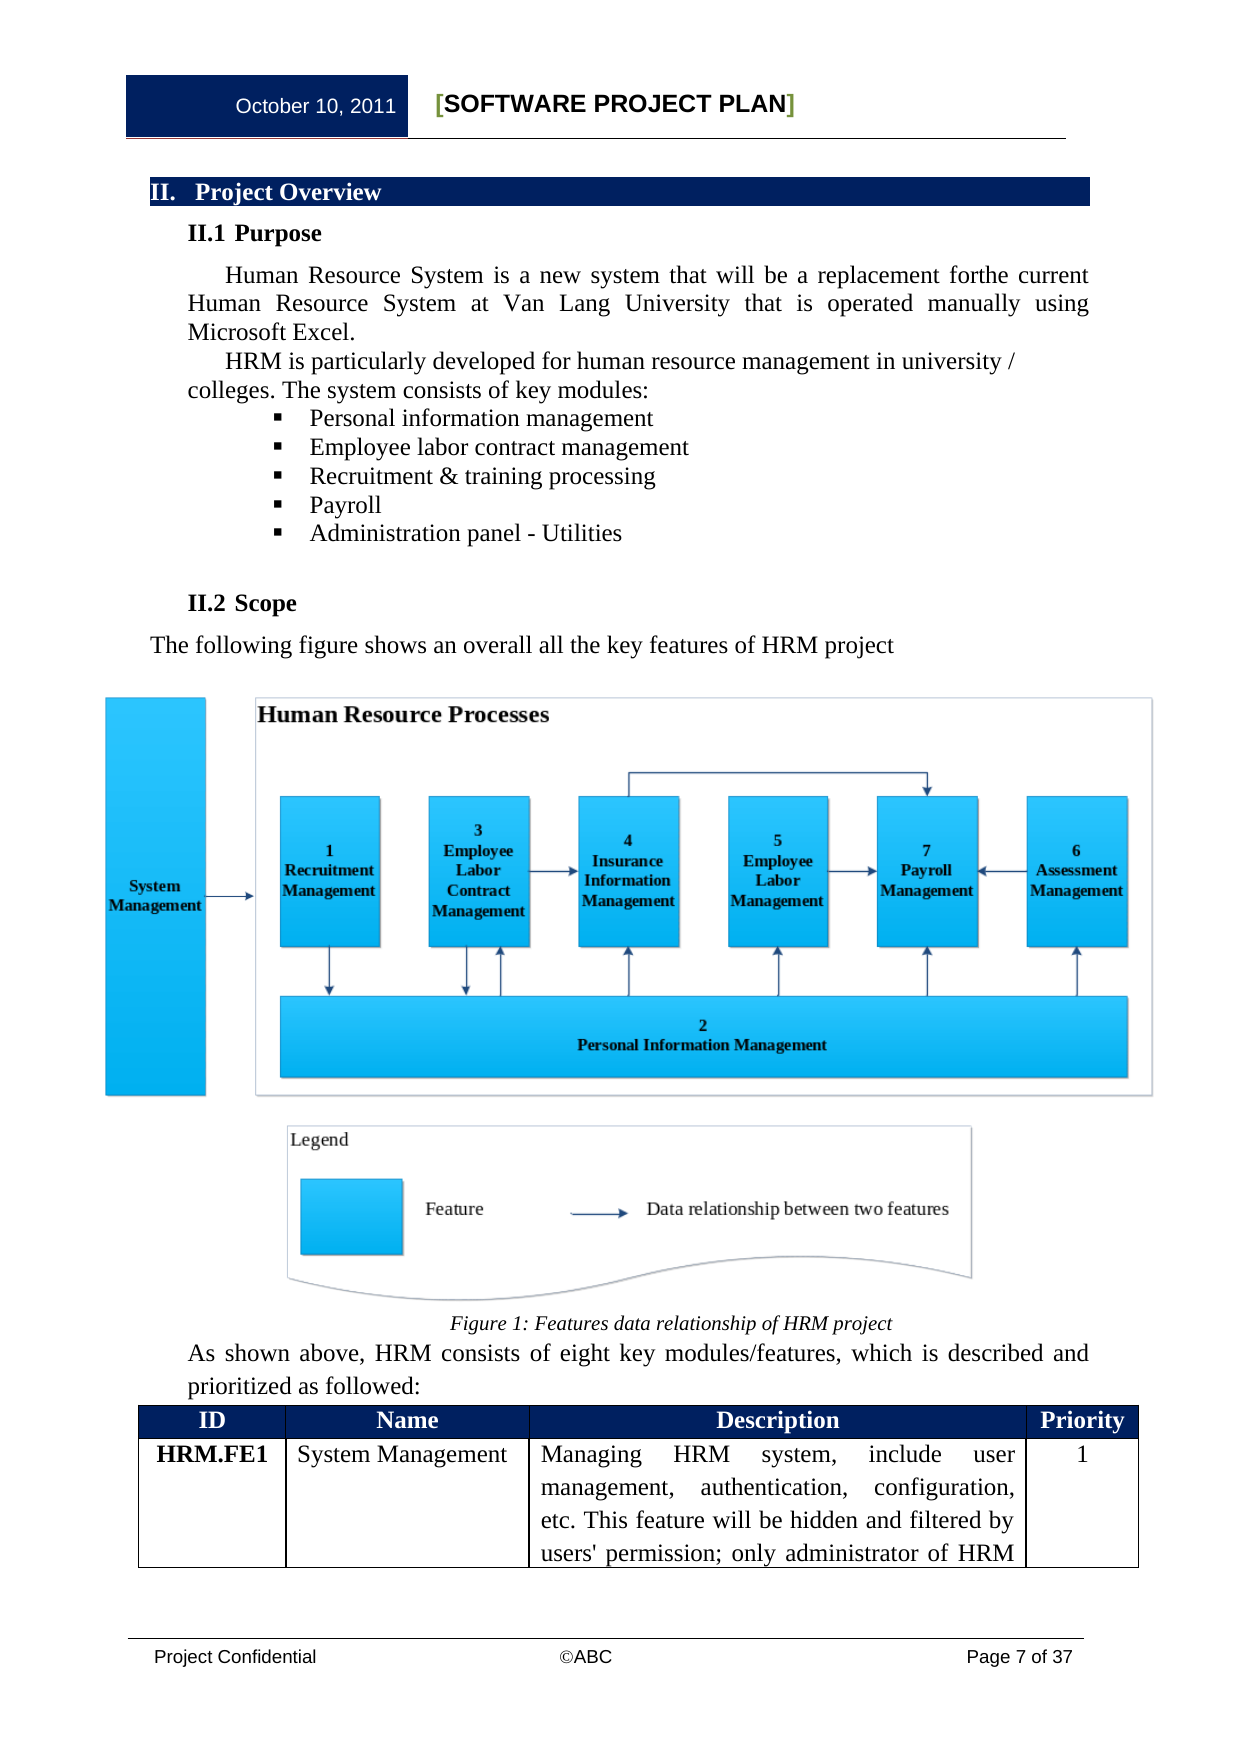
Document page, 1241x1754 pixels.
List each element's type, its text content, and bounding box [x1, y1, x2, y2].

table_header Priority [1027, 1406, 1138, 1438]
subtitle Scope [187, 588, 1090, 617]
list Figure 1: Features data relationship of HRM project [412, 1311, 1090, 1335]
list Payroll [272, 490, 1090, 518]
list Recruitment & training processing [272, 461, 1090, 490]
text Human Resource System is a new system that will be a replacement forthe current Human Resource System at Van Lang University that is operated manually using Microsoft Excel. [187, 260, 1090, 346]
table_header ID [139, 1406, 285, 1438]
text HRM is particularly developed for human resource management in university / colleges. The system consists of key modules: [187, 346, 1090, 403]
subtitle Project Overview [150, 177, 1090, 206]
subtitle Purpose [187, 218, 1090, 247]
list Personal information management [272, 403, 1090, 432]
text The following figure shows an overall all the key features of HRM project [150, 630, 1090, 658]
table_cell HRM.FE1 [139, 1439, 285, 1567]
list Administration panel - Utilities [272, 518, 1090, 547]
table_cell System Management [287, 1439, 528, 1567]
table_header Description [530, 1406, 1026, 1438]
text As shown above, HRM consists of eight key modules/features, which is described and prioritized as followed: [187, 1338, 1090, 1400]
table_header Name [286, 1406, 529, 1438]
table_cell 1 [1027, 1439, 1138, 1567]
list Employee labor contract management [272, 432, 1090, 461]
